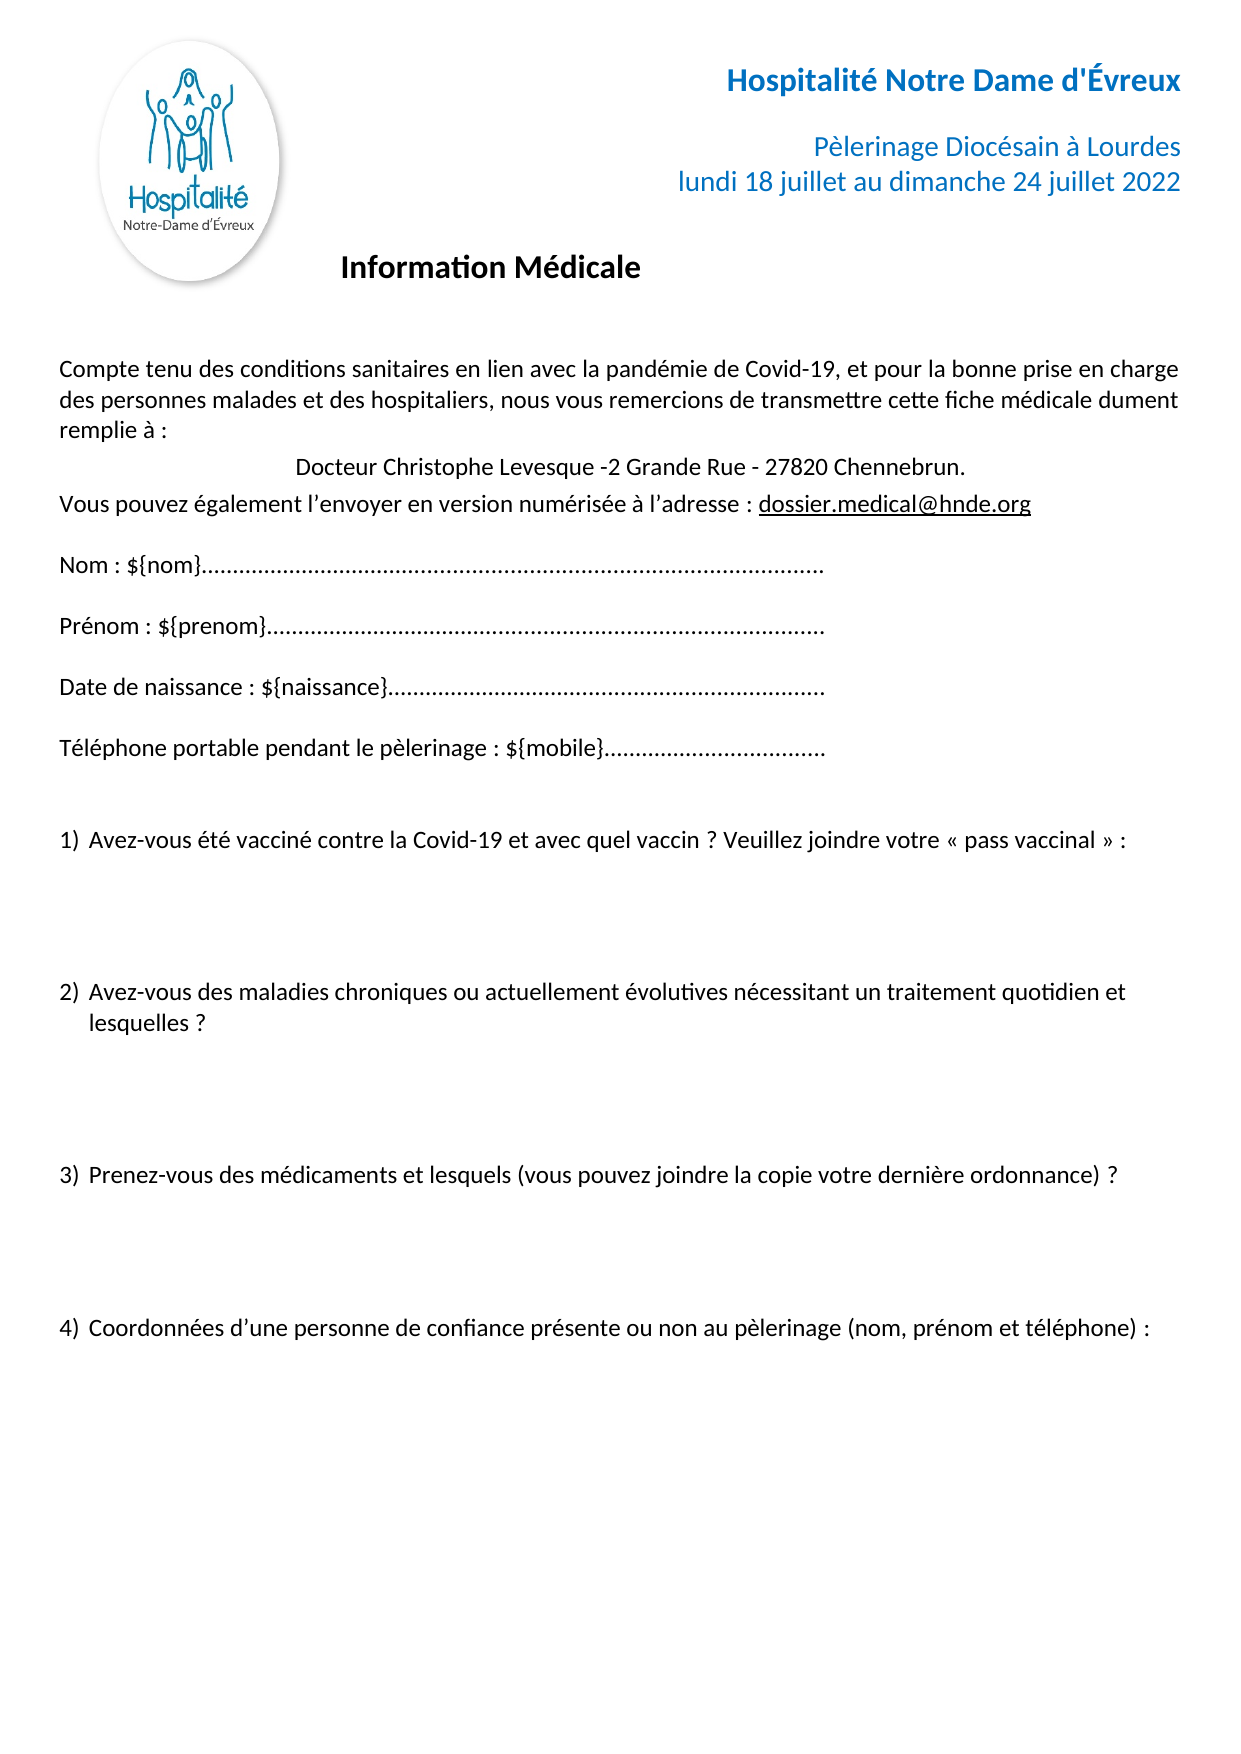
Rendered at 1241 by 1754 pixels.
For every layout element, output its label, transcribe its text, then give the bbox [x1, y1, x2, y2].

list Prenez-vous des médicaments et lesquels (vous pouvez joindre la copie votre dernière ordonnance) ? [59, 1159, 1181, 1190]
list Avez-vous été vacciné contre la Covid-19 et avec quel vaccin ? Veuillez joindre votre « pass vaccinal » : [59, 824, 1181, 854]
text Date de naissance : ${naissance} [59, 671, 1181, 702]
text Compte tenu des conditions sanitaires en lien avec la pandémie de Covid-19, et pour la bonne prise en charge des personnes malades et des hospitaliers, nous vous remercions de transmettre cette fiche médicale dument remplie à : [59, 353, 1181, 445]
text Docteur Christophe Levesque -2 Grande Rue - 27820 Chennebrun. [59, 451, 1181, 482]
text Hospitalité Notre Dame d'Évreux [322, 59, 1181, 100]
text Nom : ${nom} [59, 549, 1181, 579]
list Coordonnées d’une personne de confiance présente ou non au pèlerinage (nom, prénom et téléphone) : [59, 1312, 1181, 1343]
text Téléphone portable pendant le pèlerinage : ${mobile} [59, 732, 1181, 763]
text lundi 18 juillet au dimanche 24 juillet 2022 [322, 163, 1181, 199]
text Vous pouvez également l’envoyer en version numérisée à l’adresse : dossier.medical@hnde.org [59, 488, 1181, 518]
text Information Médicale [322, 246, 1181, 287]
list Avez-vous des maladies chroniques ou actuellement évolutives nécessitant un traitement quotidien et lesquelles ? [59, 976, 1181, 1037]
text Prénom : ${prenom} [59, 610, 1181, 641]
text Pèlerinage Diocésain à Lourdes [322, 128, 1181, 163]
picture [59, 29, 322, 292]
